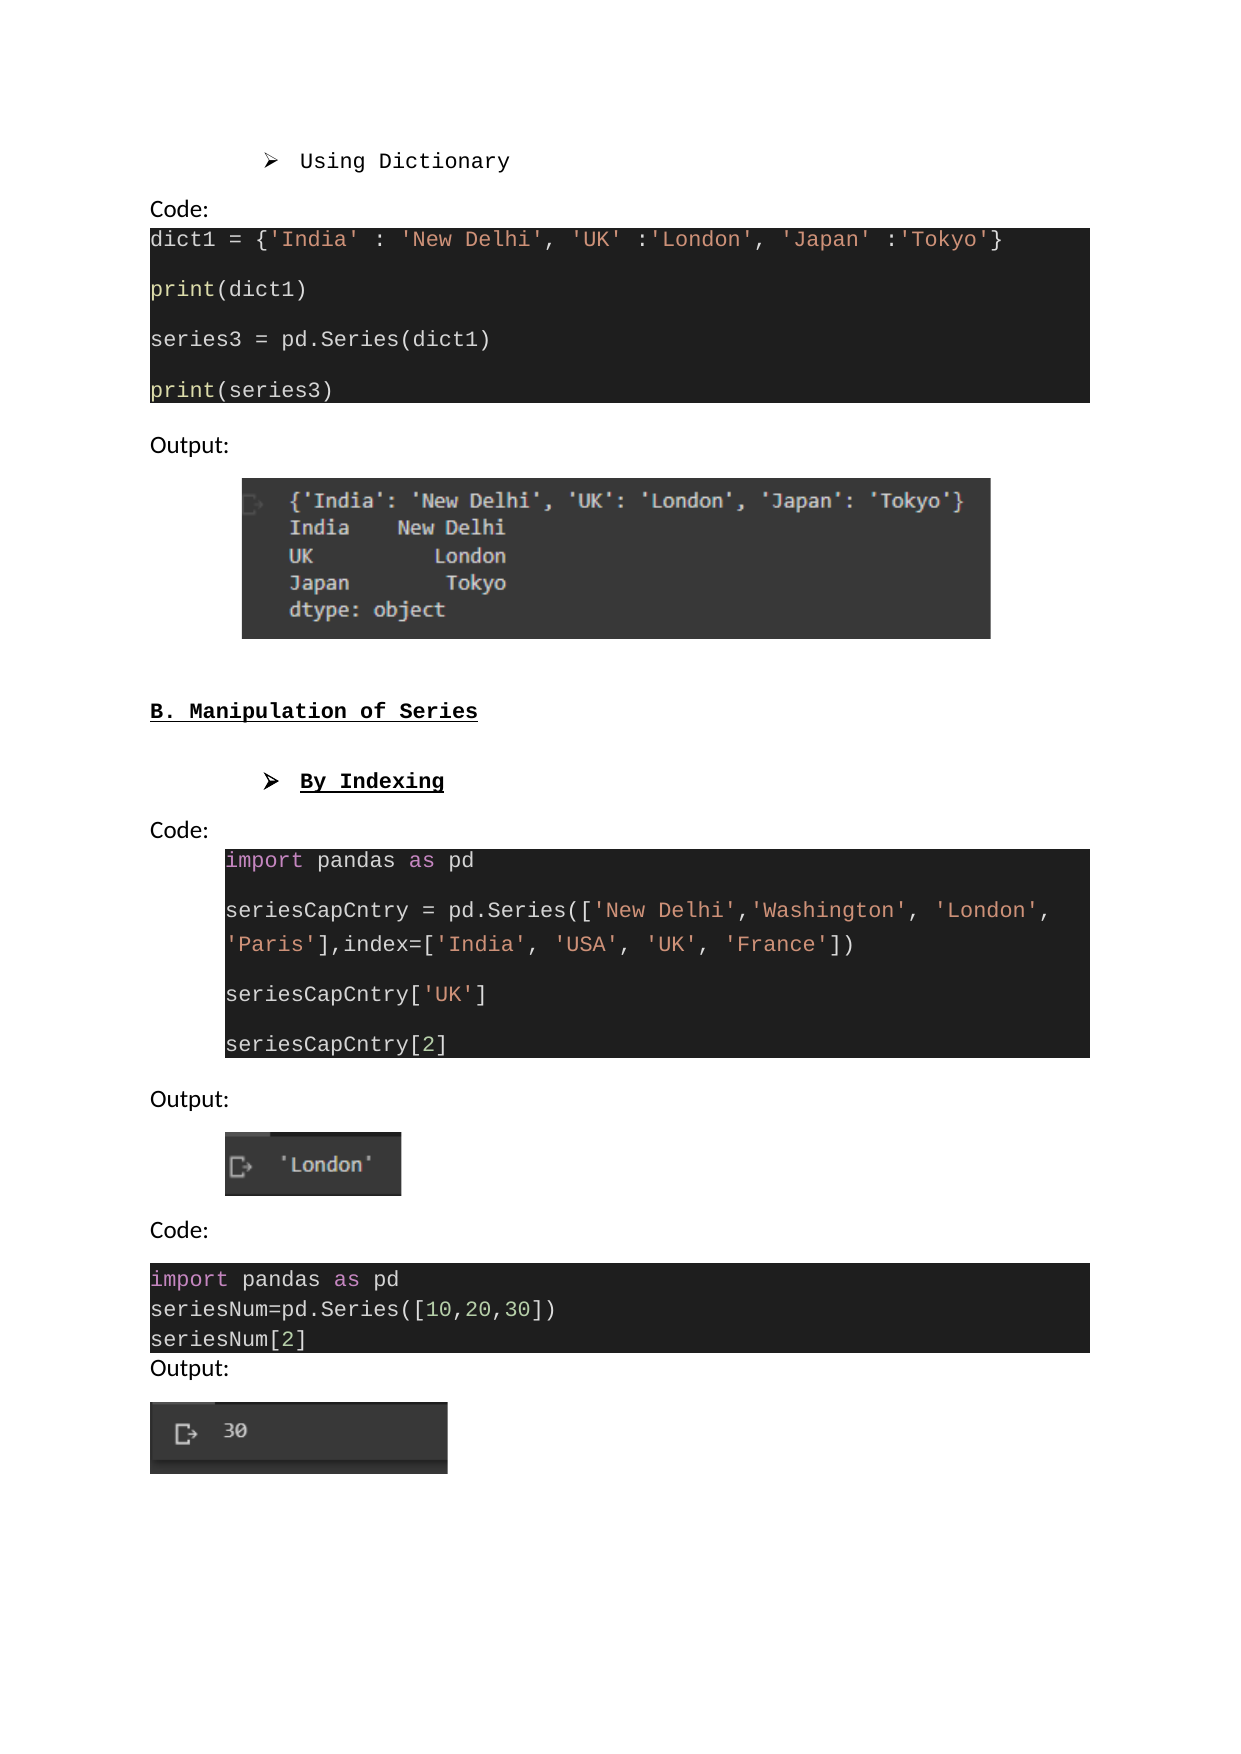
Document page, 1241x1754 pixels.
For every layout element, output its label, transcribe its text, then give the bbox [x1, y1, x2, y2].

text Output: [150, 1083, 1090, 1113]
list By Indexing [262, 771, 1090, 796]
picture [150, 1402, 448, 1474]
text seriesCapCntry['UK'] [225, 983, 1090, 1008]
text series3 = pd.Series(dict1) [150, 329, 1090, 353]
text Output: [150, 1353, 1090, 1383]
list Using Dictionary [262, 150, 1090, 175]
text seriesNum=pd.Series([10,20,30]) [150, 1293, 1090, 1323]
text B. Manipulation of Series [150, 701, 1090, 725]
text seriesNum[2] [150, 1323, 1090, 1353]
text Code: [150, 1214, 1090, 1244]
text print(dict1) [150, 278, 1090, 303]
picture [225, 1132, 402, 1196]
text dict1 = {'India' : 'New Delhi', 'UK' :'London', 'Japan' :'Tokyo'} [150, 228, 1090, 253]
text seriesCapCntry = pd.Series(['New Delhi','Washington', 'London', 'Paris'],index=['India', 'USA', 'UK', 'France']) [225, 899, 1090, 957]
text import pandas as pd [150, 1263, 1090, 1293]
text import pandas as pd [225, 849, 1090, 874]
text Output: [150, 429, 1090, 459]
picture [241, 478, 991, 639]
text print(series3) [150, 379, 1090, 403]
text Code: [150, 193, 1090, 224]
text seriesCapCntry[2] [225, 1033, 1090, 1058]
text Code: [150, 814, 1090, 845]
